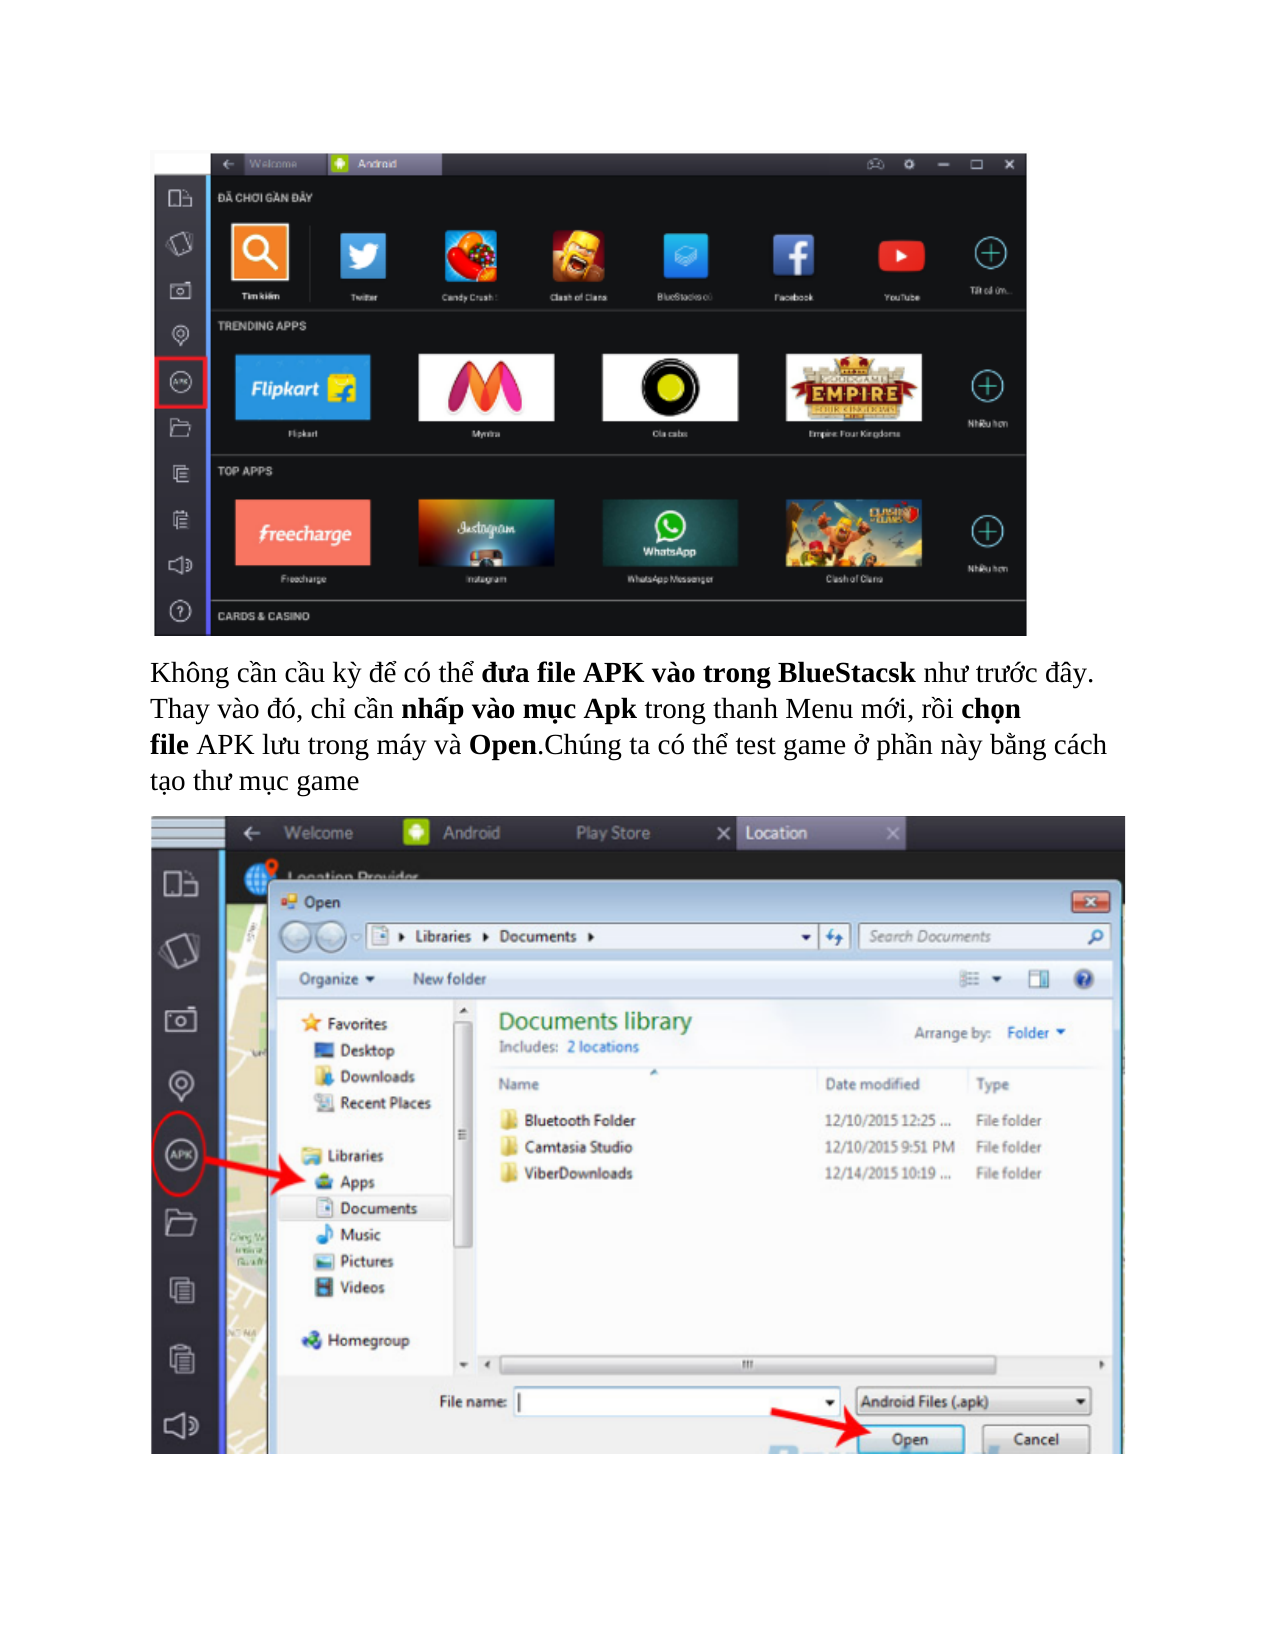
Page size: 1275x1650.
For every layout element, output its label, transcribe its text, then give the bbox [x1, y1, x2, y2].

text Không cần cầu kỳ để có thể đưa file APK vào trong BlueStacsk như trước đây. Thay vào đó, chỉ cần nhấp vào mục Apk trong thanh Menu mới, rồi chọn file APK lưu trong máy và Open.Chúng ta có thể test game ở phần này bằng cách tạo thư mục game [150, 655, 1125, 797]
picture [150, 816, 1125, 1454]
picture [150, 150, 1030, 636]
